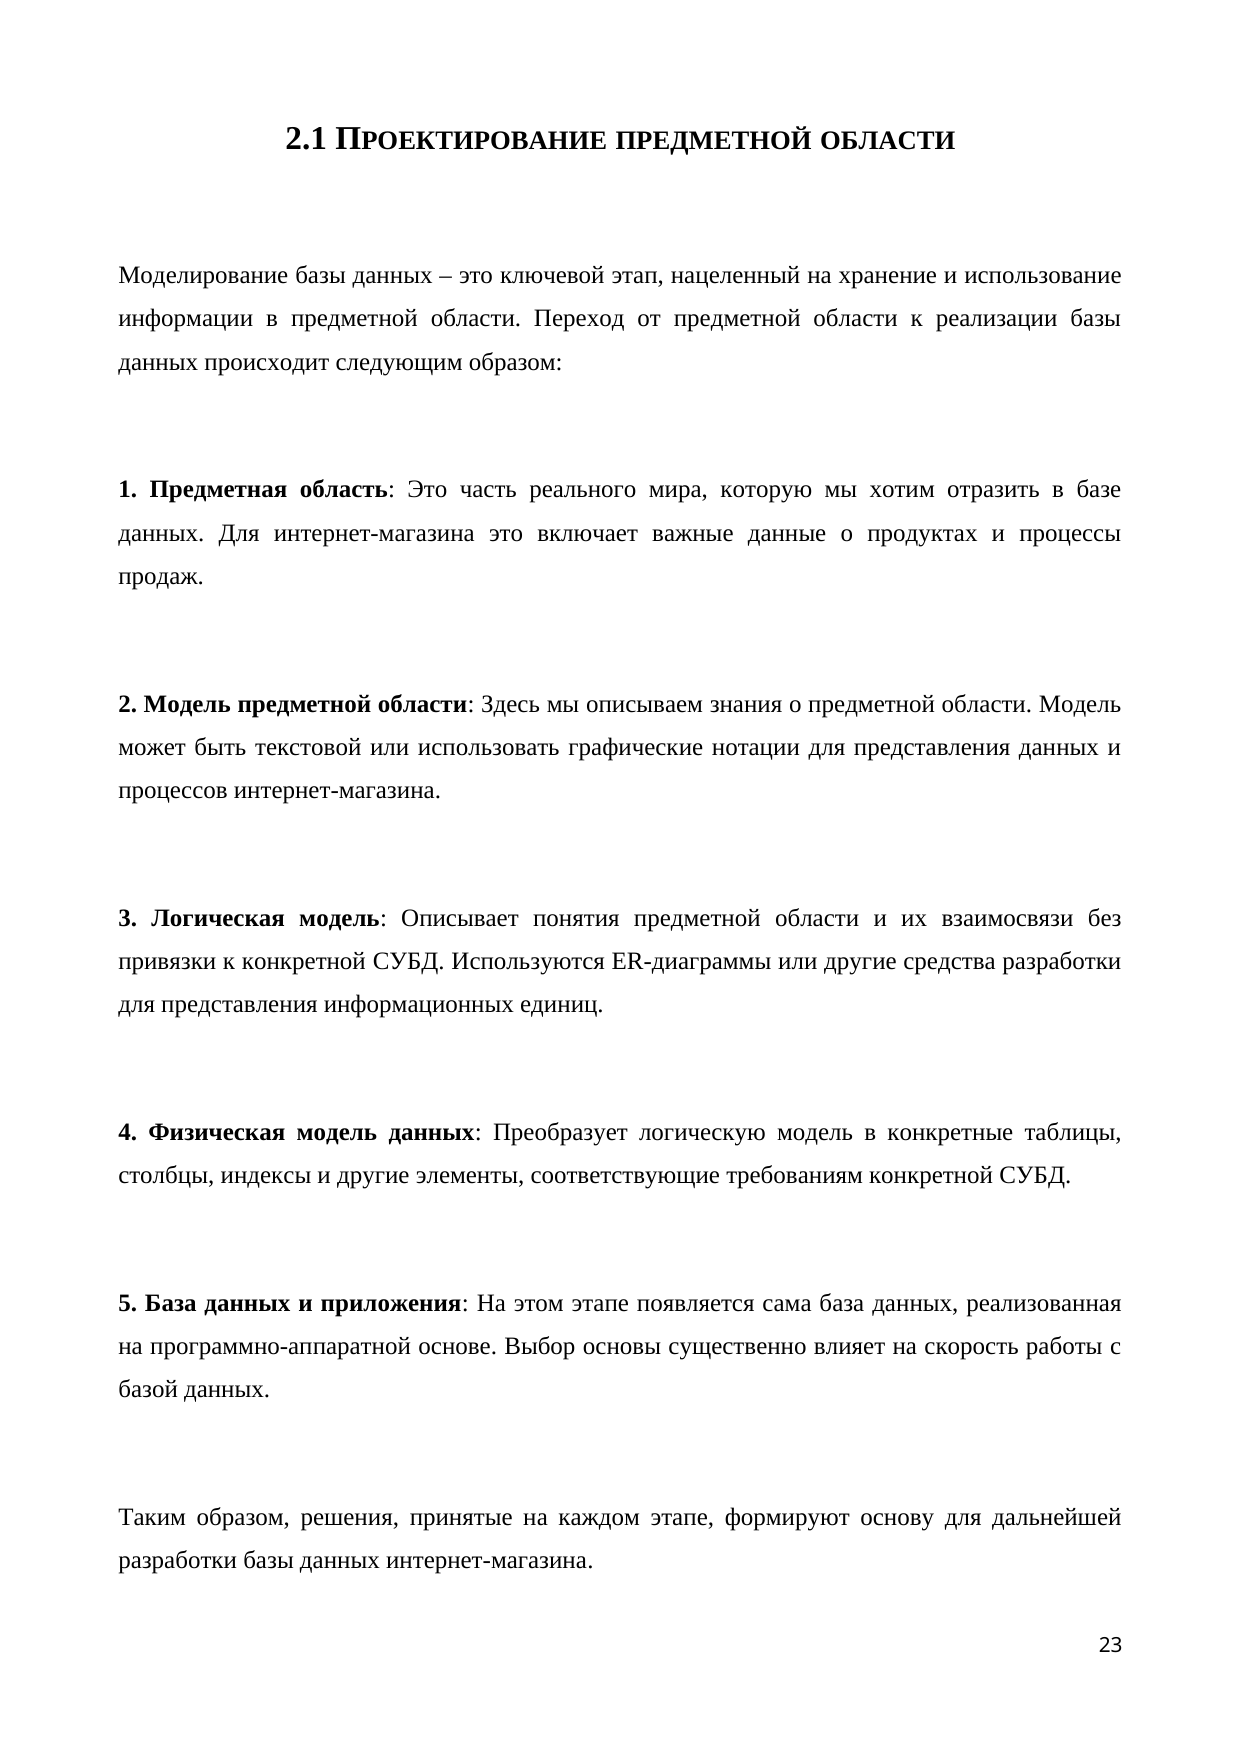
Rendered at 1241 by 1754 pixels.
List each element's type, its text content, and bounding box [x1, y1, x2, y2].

subtitle 5. База данных и приложения: На этом этапе появляется сама база данных, реализованная на программно-аппаратной основе. Выбор основы существенно влияет на скорость работы с базой данных. [118, 1288, 1122, 1403]
subtitle Моделирование базы данных – это ключевой этап, нацеленный на хранение и использование информации в предметной области. Переход от предметной области к реализации базы данных происходит следующим образом: [118, 260, 1122, 375]
subtitle 4. Физическая модель данных: Преобразует логическую модель в конкретные таблицы, столбцы, индексы и другие элементы, соответствующие требованиям конкретной СУБД. [118, 1117, 1122, 1189]
subtitle 3. Логическая модель: Описывает понятия предметной области и их взаимосвязи без привязки к конкретной СУБД. Используются ER-диаграммы или другие средства разработки для представления информационных единиц. [118, 903, 1122, 1018]
subtitle 2. Модель предметной области: Здесь мы описываем знания о предметной области. Модель может быть текстовой или использовать графические нотации для представления данных и процессов интернет-магазина. [118, 689, 1122, 804]
subtitle 1. Предметная область: Это часть реального мира, которую мы хотим отразить в базе данных. Для интернет-магазина это включает важные данные о продуктах и процессы продаж. [118, 474, 1122, 589]
subtitle Таким образом, решения, принятые на каждом этапе, формируют основу для дальнейшей разработки базы данных интернет-магазина. [118, 1502, 1122, 1574]
subtitle 2.1 Проектирование предметной области [118, 118, 1122, 156]
